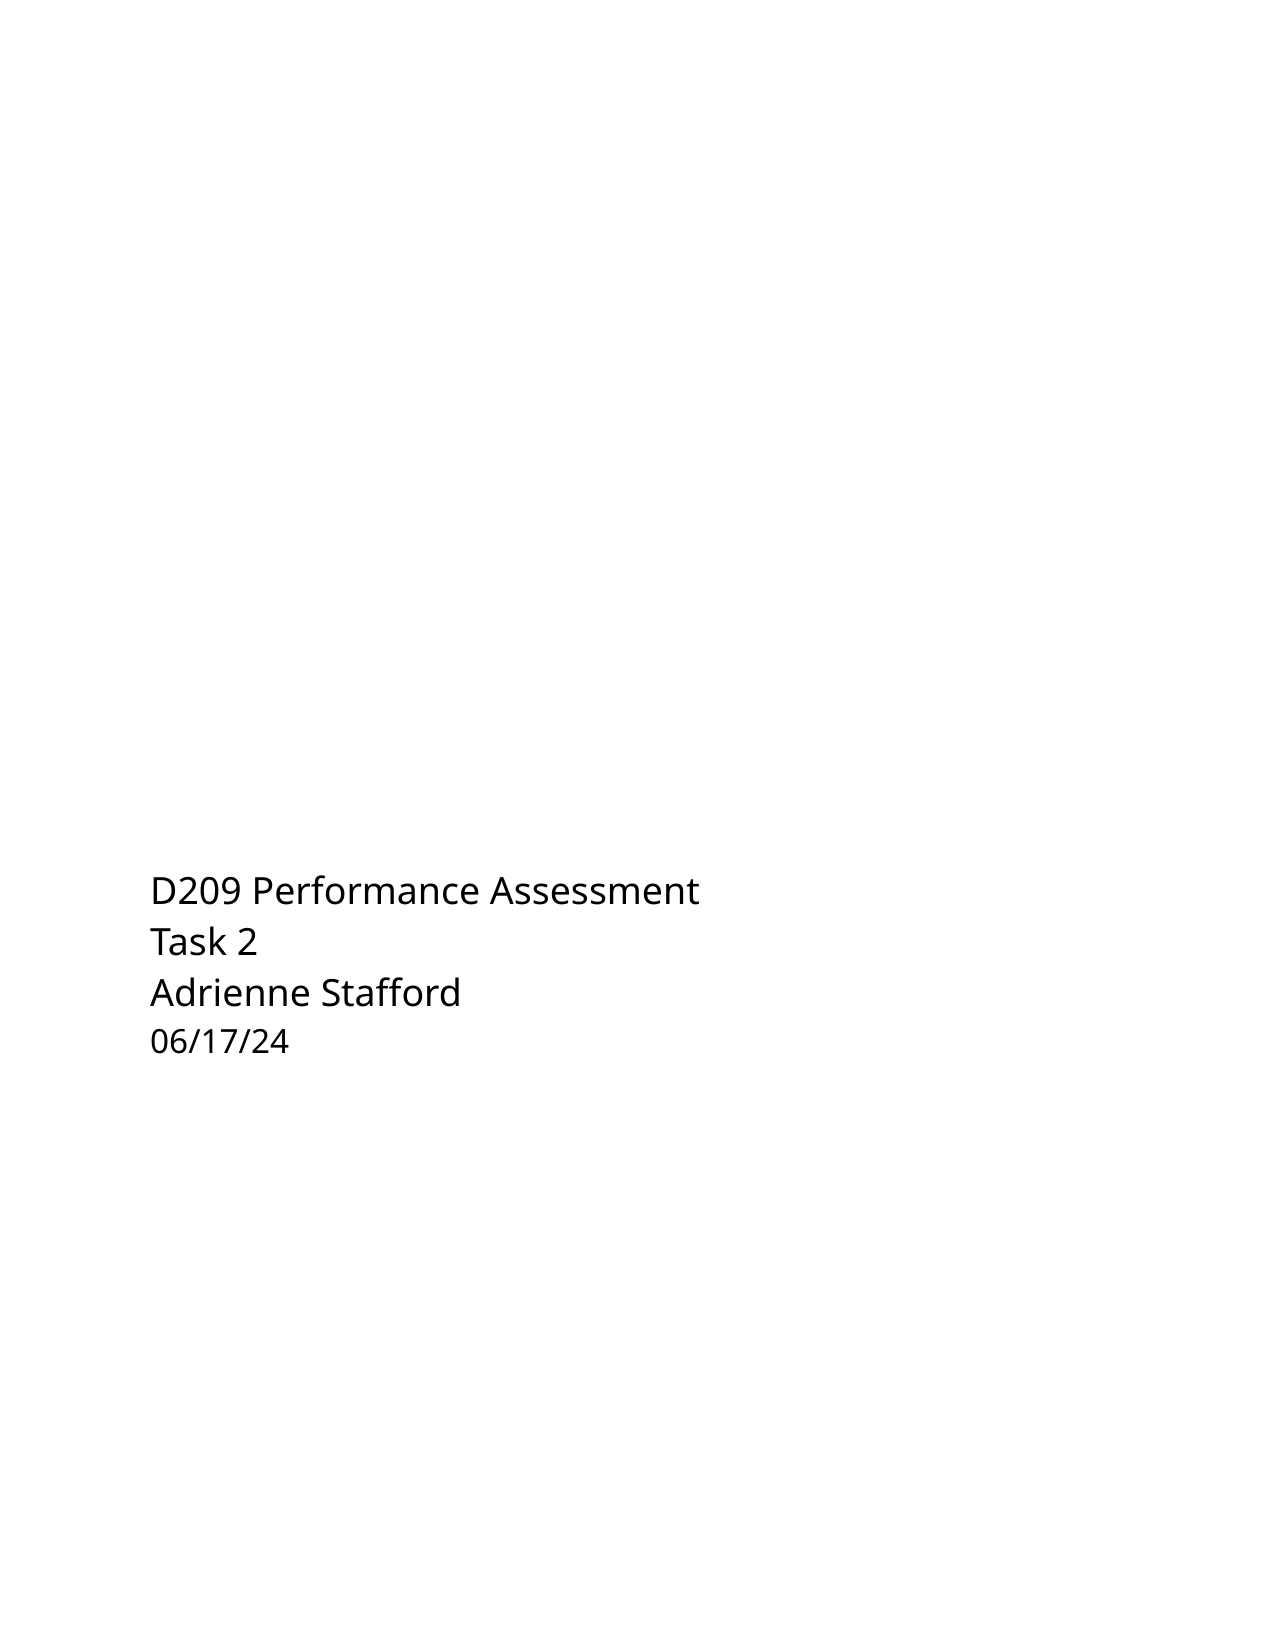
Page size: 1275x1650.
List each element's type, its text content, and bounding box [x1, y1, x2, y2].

text Task 2 [150, 916, 1125, 967]
text 06/17/24 [150, 1018, 1125, 1063]
text D209 Performance Assessment [150, 864, 1125, 916]
text Adrienne Stafford [150, 967, 1125, 1018]
